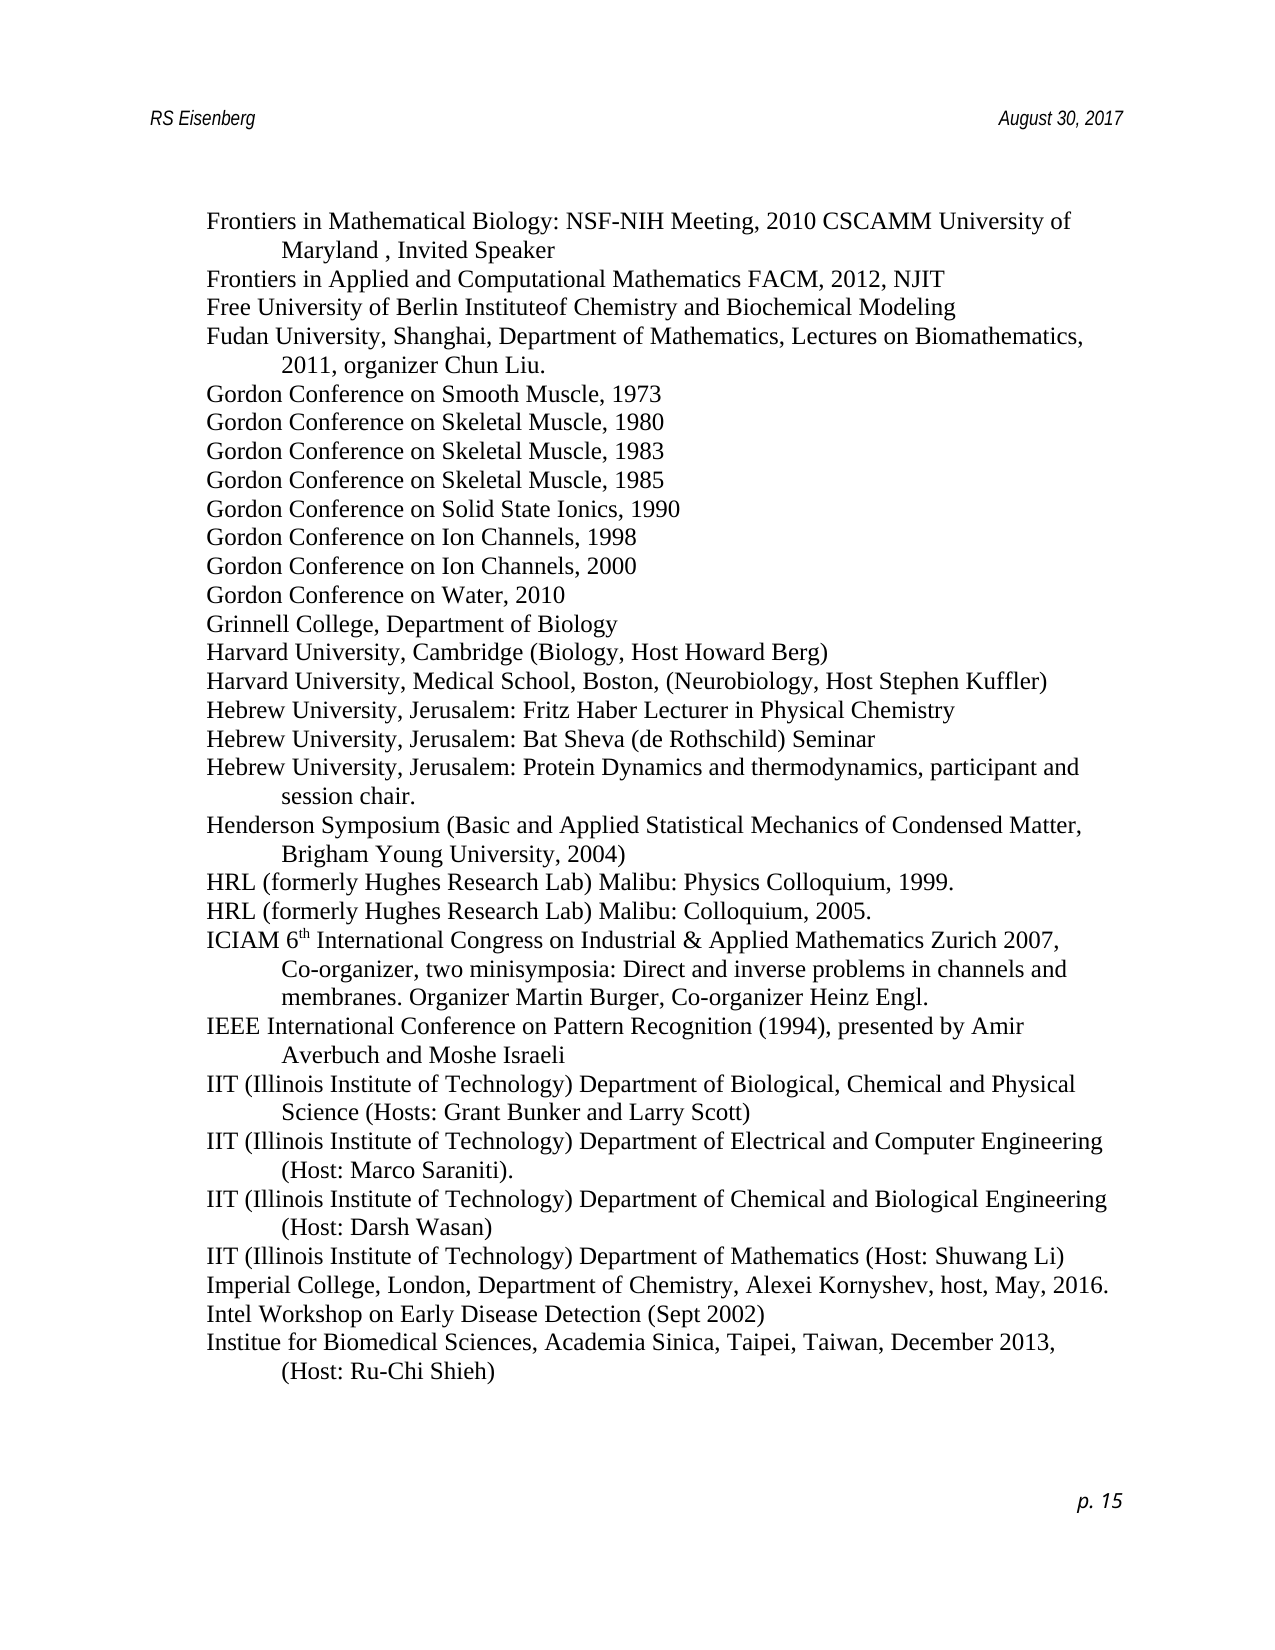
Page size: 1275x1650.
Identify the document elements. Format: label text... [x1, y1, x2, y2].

text Intel Workshop on Early Disease Detection (Sept 2002) [206, 1299, 1125, 1327]
text Gordon Conference on Smooth Muscle, 1973 [206, 379, 1125, 407]
text Henderson Symposium (Basic and Applied Statistical Mechanics of Condensed Matter, Brigham Young University, 2004) [206, 810, 1125, 867]
text IIT (Illinois Institute of Technology) Department of Mathematics (Host: Shuwang Li) [206, 1241, 1125, 1270]
text Frontiers in Mathematical Biology: NSF-NIH Meeting, 2010 CSCAMM University of Maryland , Invited Speaker [206, 206, 1125, 264]
text HRL (formerly Hughes Research Lab) Malibu: Colloquium, 2005. [206, 896, 1125, 925]
text Gordon Conference on Skeletal Muscle, 1983 [206, 436, 1125, 465]
text IIT (Illinois Institute of Technology) Department of Chemical and Biological Engineering (Host: Darsh Wasan) [206, 1184, 1125, 1241]
text Harvard University, Medical School, Boston, (Neurobiology, Host Stephen Kuffler) [206, 666, 1125, 695]
text Gordon Conference on Skeletal Muscle, 1985 [206, 465, 1125, 494]
text Frontiers in Applied and Computational Mathematics FACM, 2012, NJIT [206, 264, 1125, 292]
text HRL (formerly Hughes Research Lab) Malibu: Physics Colloquium, 1999. [206, 867, 1125, 896]
text Hebrew University, Jerusalem: Protein Dynamics and thermodynamics, participant and session chair. [206, 752, 1125, 810]
text IIT (Illinois Institute of Technology) Department of Electrical and Computer Engineering (Host: Marco Saraniti). [206, 1126, 1125, 1184]
text Gordon Conference on Ion Channels, 2000 [206, 551, 1125, 580]
text Gordon Conference on Solid State Ionics, 1990 [206, 494, 1125, 522]
text Grinnell College, Department of Biology [206, 609, 1125, 637]
text Free University of Berlin Instituteof Chemistry and Biochemical Modeling [206, 292, 1125, 321]
text Gordon Conference on Water, 2010 [206, 580, 1125, 609]
text Imperial College, London, Department of Chemistry, Alexei Kornyshev, host, May, 2016. [206, 1270, 1125, 1299]
text IIT (Illinois Institute of Technology) Department of Biological, Chemical and Physical Science (Hosts: Grant Bunker and Larry Scott) [206, 1069, 1125, 1126]
text Hebrew University, Jerusalem: Fritz Haber Lecturer in Physical Chemistry [206, 695, 1125, 724]
text Hebrew University, Jerusalem: Bat Sheva (de Rothschild) Seminar [206, 724, 1125, 752]
text Gordon Conference on Ion Channels, 1998 [206, 522, 1125, 551]
text ICIAM 6th International Congress on Industrial & Applied Mathematics Zurich 2007, Co-organizer, two minisymposia: Direct and inverse problems in channels and membranes. Organizer Martin Burger, Co-organizer Heinz Engl. [206, 925, 1125, 1011]
text Harvard University, Cambridge (Biology, Host Howard Berg) [206, 637, 1125, 666]
text Gordon Conference on Skeletal Muscle, 1980 [206, 407, 1125, 436]
text Institue for Biomedical Sciences, Academia Sinica, Taipei, Taiwan, December 2013, (Host: Ru-Chi Shieh) [206, 1327, 1125, 1385]
text Fudan University, Shanghai, Department of Mathematics, Lectures on Biomathematics, 2011, organizer Chun Liu. [206, 321, 1125, 379]
text IEEE International Conference on Pattern Recognition (1994), presented by Amir Averbuch and Moshe Israeli [206, 1011, 1125, 1069]
